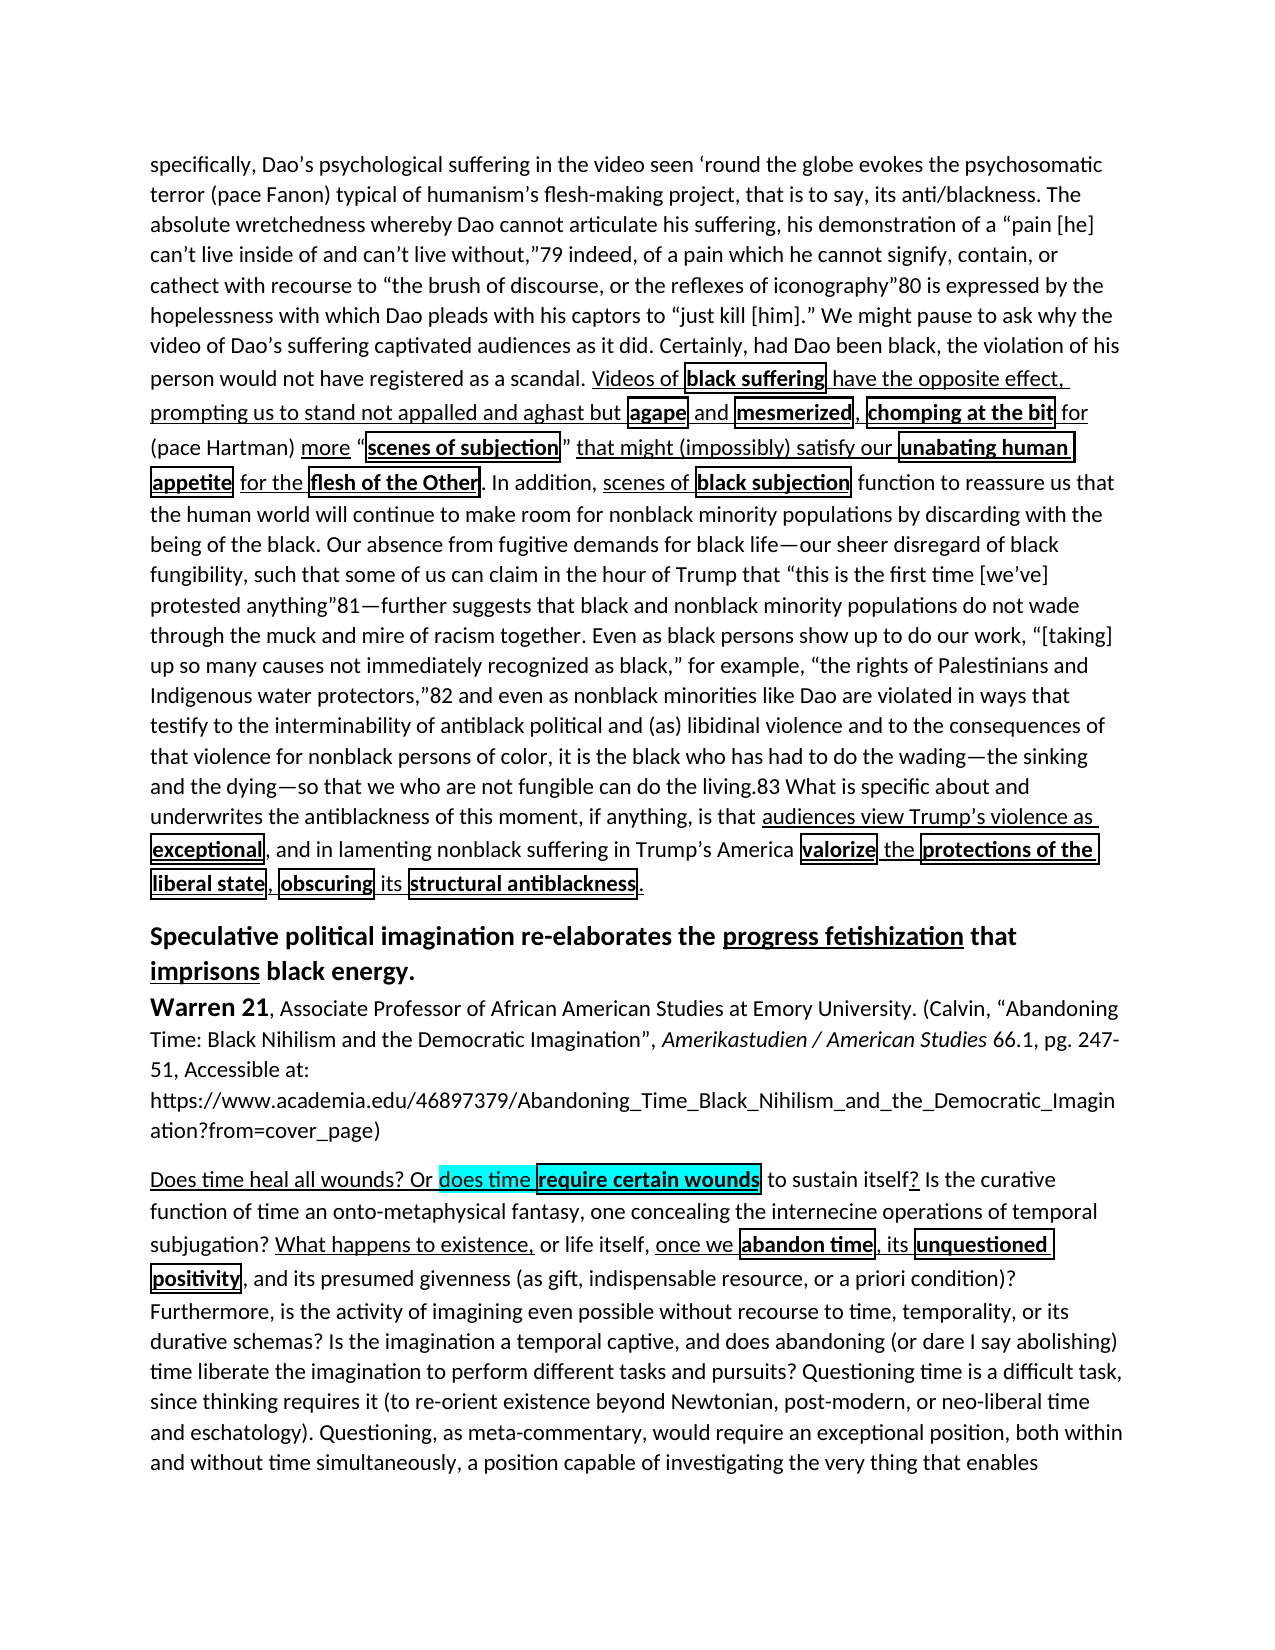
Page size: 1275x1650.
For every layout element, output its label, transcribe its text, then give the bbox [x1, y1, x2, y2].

text Warren 21, Associate Professor of African American Studies at Emory University. (Calvin, “Abandoning Time: Black Nihilism and the Democratic Imagination”, Amerikastudien / American Studies 66.1, pg. 247-51, Accessible at: https://www.academia.edu/46897379/Abandoning_Time_Black_Nihilism_and_the_Democratic_Imagination?from=cover_page) [150, 990, 1125, 1144]
subtitle Speculative political imagination re-elaborates the progress fetishization that imprisons black energy. [150, 919, 1125, 987]
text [150, 150, 1125, 900]
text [150, 1163, 1125, 1476]
